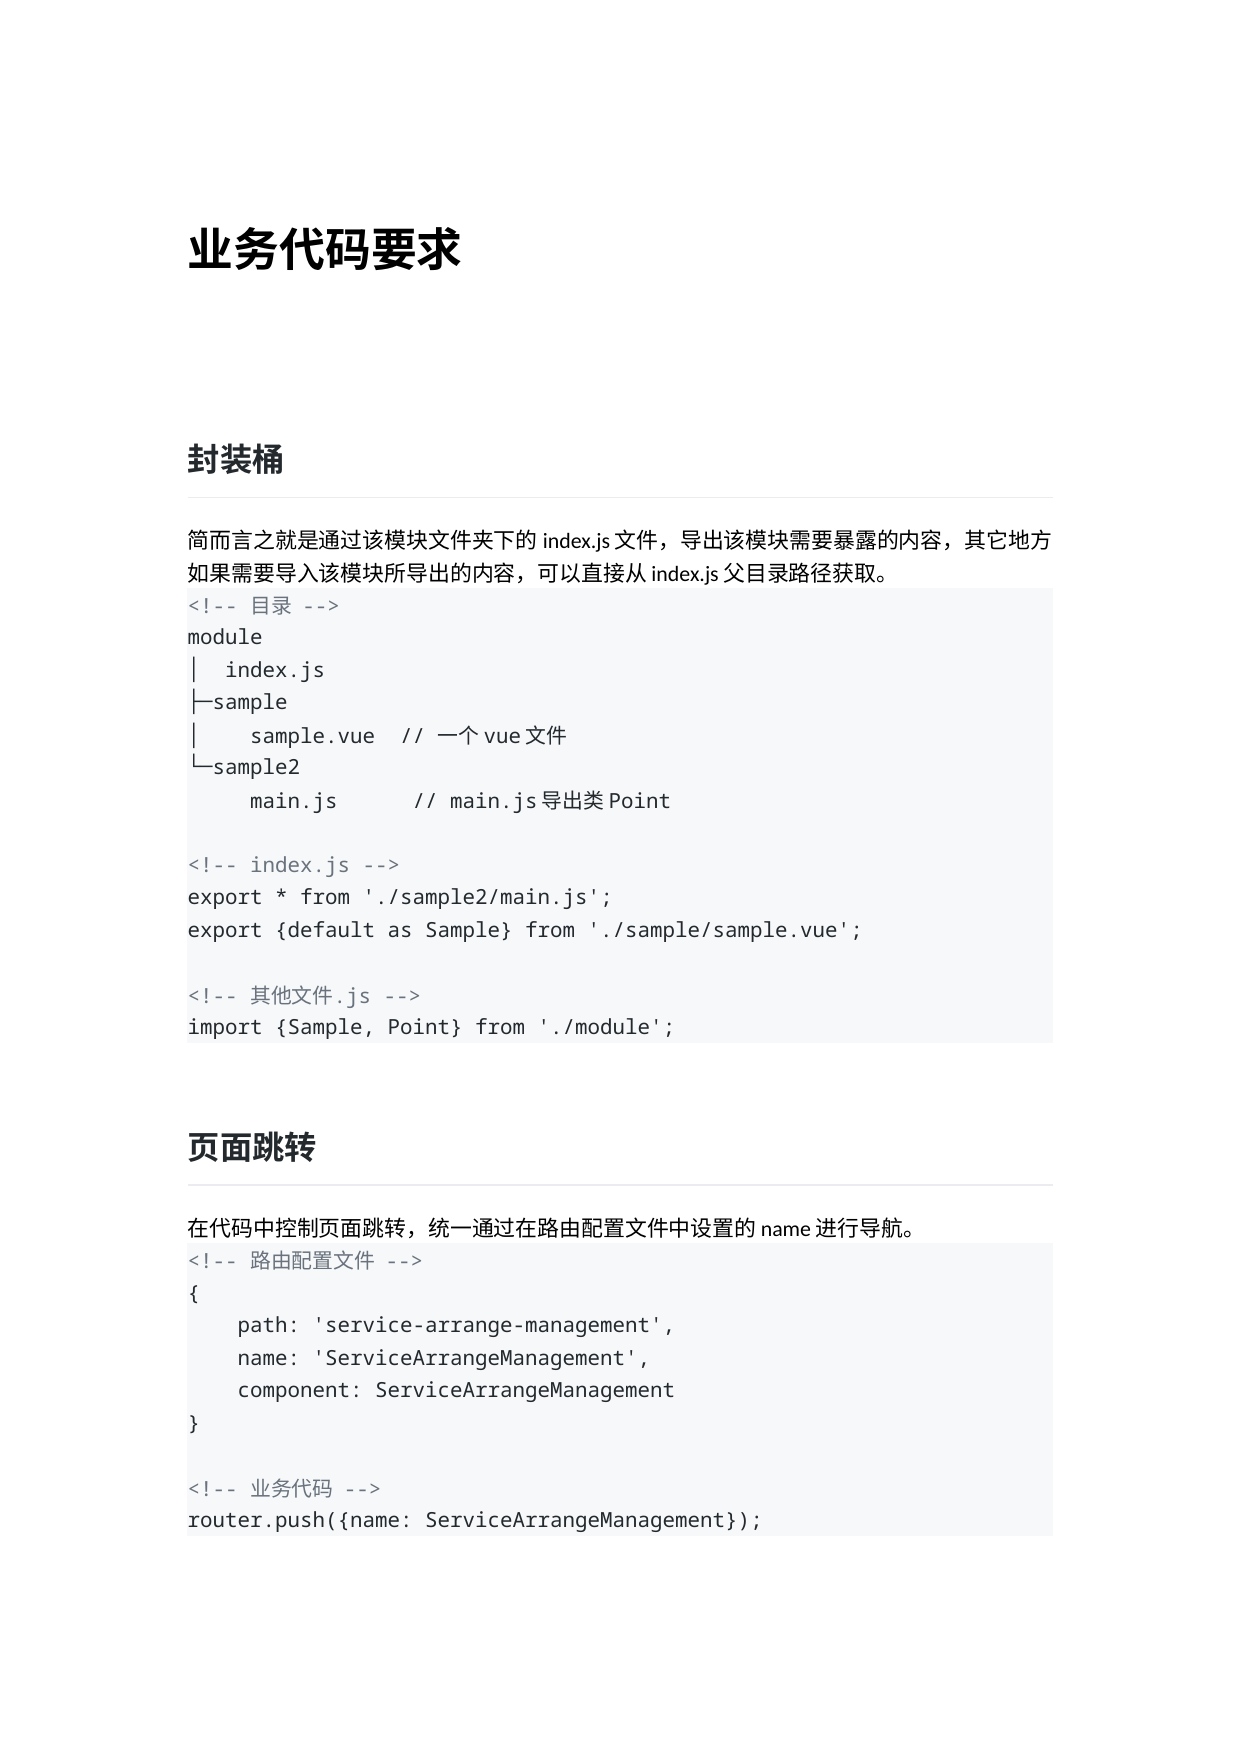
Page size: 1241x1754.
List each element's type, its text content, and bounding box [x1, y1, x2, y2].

text export {default as Sample} from './sample/sample.vue'; [187, 913, 1053, 946]
text └─sample2 [187, 751, 1053, 783]
text <!-- 路由配置文件 --> [187, 1243, 1053, 1276]
text 在代码中控制页面跳转，统一通过在路由配置文件中设置的name进行导航。 [187, 1211, 1053, 1243]
text ├─sample [187, 686, 1053, 718]
text name: 'ServiceArrangeManagement', [187, 1341, 1053, 1373]
text <!-- 目录 --> [187, 588, 1053, 621]
subtitle 页面跳转 [187, 1113, 1053, 1186]
text <!-- index.js --> [187, 848, 1053, 881]
text <!-- 业务代码 --> [187, 1471, 1053, 1503]
text module [187, 621, 1053, 653]
subtitle 业务代码要求 [187, 197, 1053, 295]
text export * from './sample2/main.js'; [187, 881, 1053, 913]
text main.js // main.js导出类Point [187, 783, 1053, 816]
text │ index.js [187, 653, 1053, 686]
text { [187, 1276, 1053, 1308]
text │ sample.vue // 一个vue文件 [187, 718, 1053, 751]
text 简而言之就是通过该模块文件夹下的index.js文件，导出该模块需要暴露的内容，其它地方如果需要导入该模块所导出的内容，可以直接从index.js父目录路径获取。 [187, 523, 1053, 588]
subtitle 封装桶 [187, 425, 1053, 498]
text path: 'service-arrange-management', [187, 1308, 1053, 1341]
text router.push({name: ServiceArrangeManagement}); [187, 1503, 1053, 1536]
text import {Sample, Point} from './module'; [187, 1011, 1053, 1043]
text <!-- 其他文件.js --> [187, 978, 1053, 1011]
text component: ServiceArrangeManagement [187, 1373, 1053, 1406]
text } [187, 1406, 1053, 1438]
